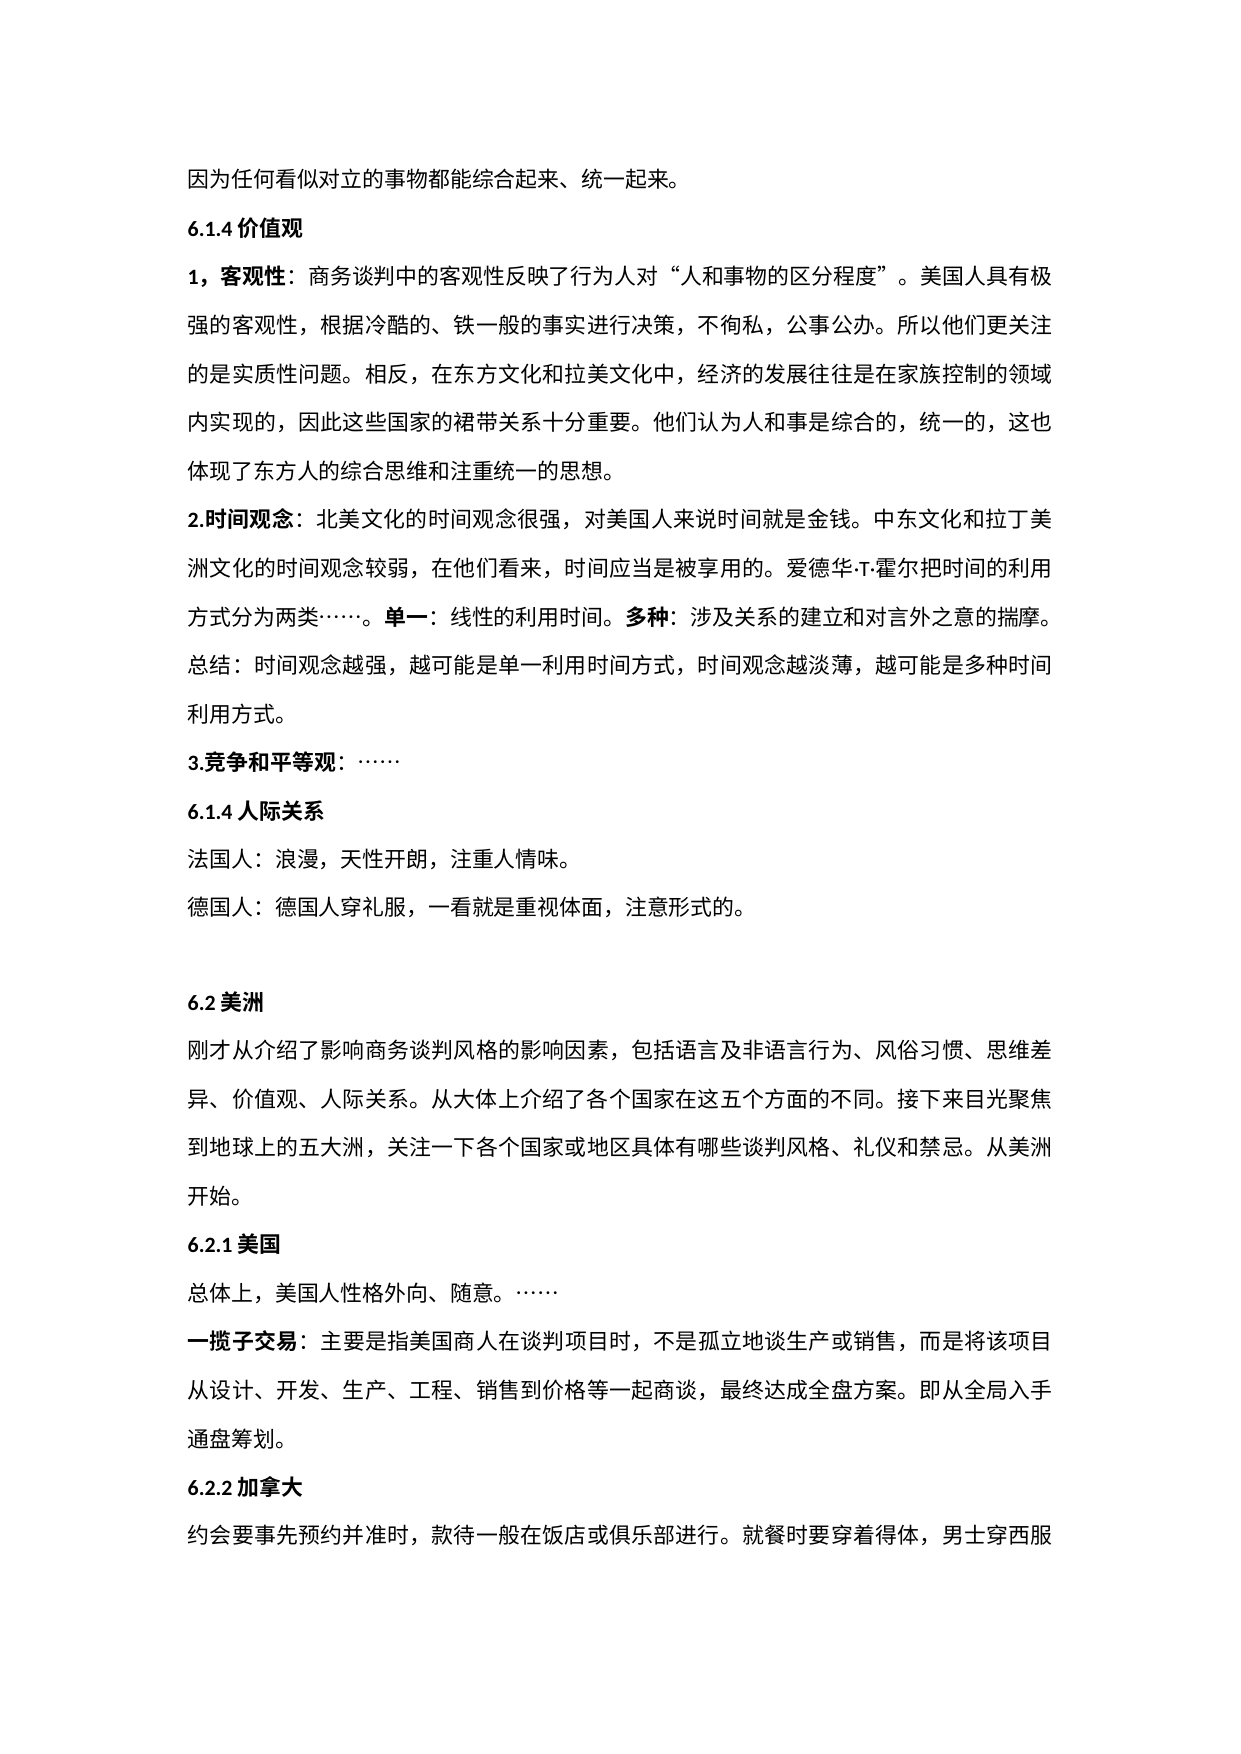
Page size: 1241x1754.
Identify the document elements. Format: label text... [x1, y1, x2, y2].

text 3.竞争和平等观：…… [187, 745, 1053, 777]
text 法国人：浪漫，天性开朗，注重人情味。 [187, 842, 1053, 874]
text 2.时间观念：北美文化的时间观念很强，对美国人来说时间就是金钱。中东文化和拉丁美洲文化的时间观念较弱，在他们看来，时间应当是被享用的。爱德华·T·霍尔把时间的利用方式分为两类……。单一：线性的利用时间。多种：涉及关系的建立和对言外之意的揣摩。 [187, 502, 1053, 632]
subtitle 6.2.1 美国 [187, 1227, 1053, 1259]
subtitle 6.1.4 价值观 [187, 210, 1053, 243]
text 德国人：德国人穿礼服，一看就是重视体面，注意形式的。 [187, 890, 1053, 922]
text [187, 162, 1053, 194]
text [187, 1518, 1053, 1550]
text 刚才从介绍了影响商务谈判风格的影响因素，包括语言及非语言行为、风俗习惯、思维差异、价值观、人际关系。从大体上介绍了各个国家在这五个方面的不同。接下来目光聚焦到地球上的五大洲，关注一下各个国家或地区具体有哪些谈判风格、礼仪和禁忌。从美洲开始。 [187, 1032, 1053, 1211]
text 总结：时间观念越强，越可能是单一利用时间方式，时间观念越淡薄，越可能是多种时间利用方式。 [187, 648, 1053, 729]
text 总体上，美国人性格外向、随意。…… [187, 1275, 1053, 1308]
subtitle 6.2 美洲 [187, 984, 1053, 1017]
subtitle 6.1.4 人际关系 [187, 793, 1053, 826]
subtitle 6.2.2 加拿大 [187, 1469, 1053, 1502]
text 一揽子交易：主要是指美国商人在谈判项目时，不是孤立地谈生产或销售，而是将该项目从设计、开发、生产、工程、销售到价格等一起商谈，最终达成全盘方案。即从全局入手，通盘筹划。 [187, 1324, 1053, 1454]
text 1，客观性：商务谈判中的客观性反映了行为人对“人和事物的区分程度”。美国人具有极强的客观性，根据冷酷的、铁一般的事实进行决策，不徇私，公事公办。所以他们更关注的是实质性问题。相反，在东方文化和拉美文化中，经济的发展往往是在家族控制的领域内实现的，因此这些国家的裙带关系十分重要。他们认为人和事是综合的，统一的，这也体现了东方人的综合思维和注重统一的思想。 [187, 259, 1053, 486]
